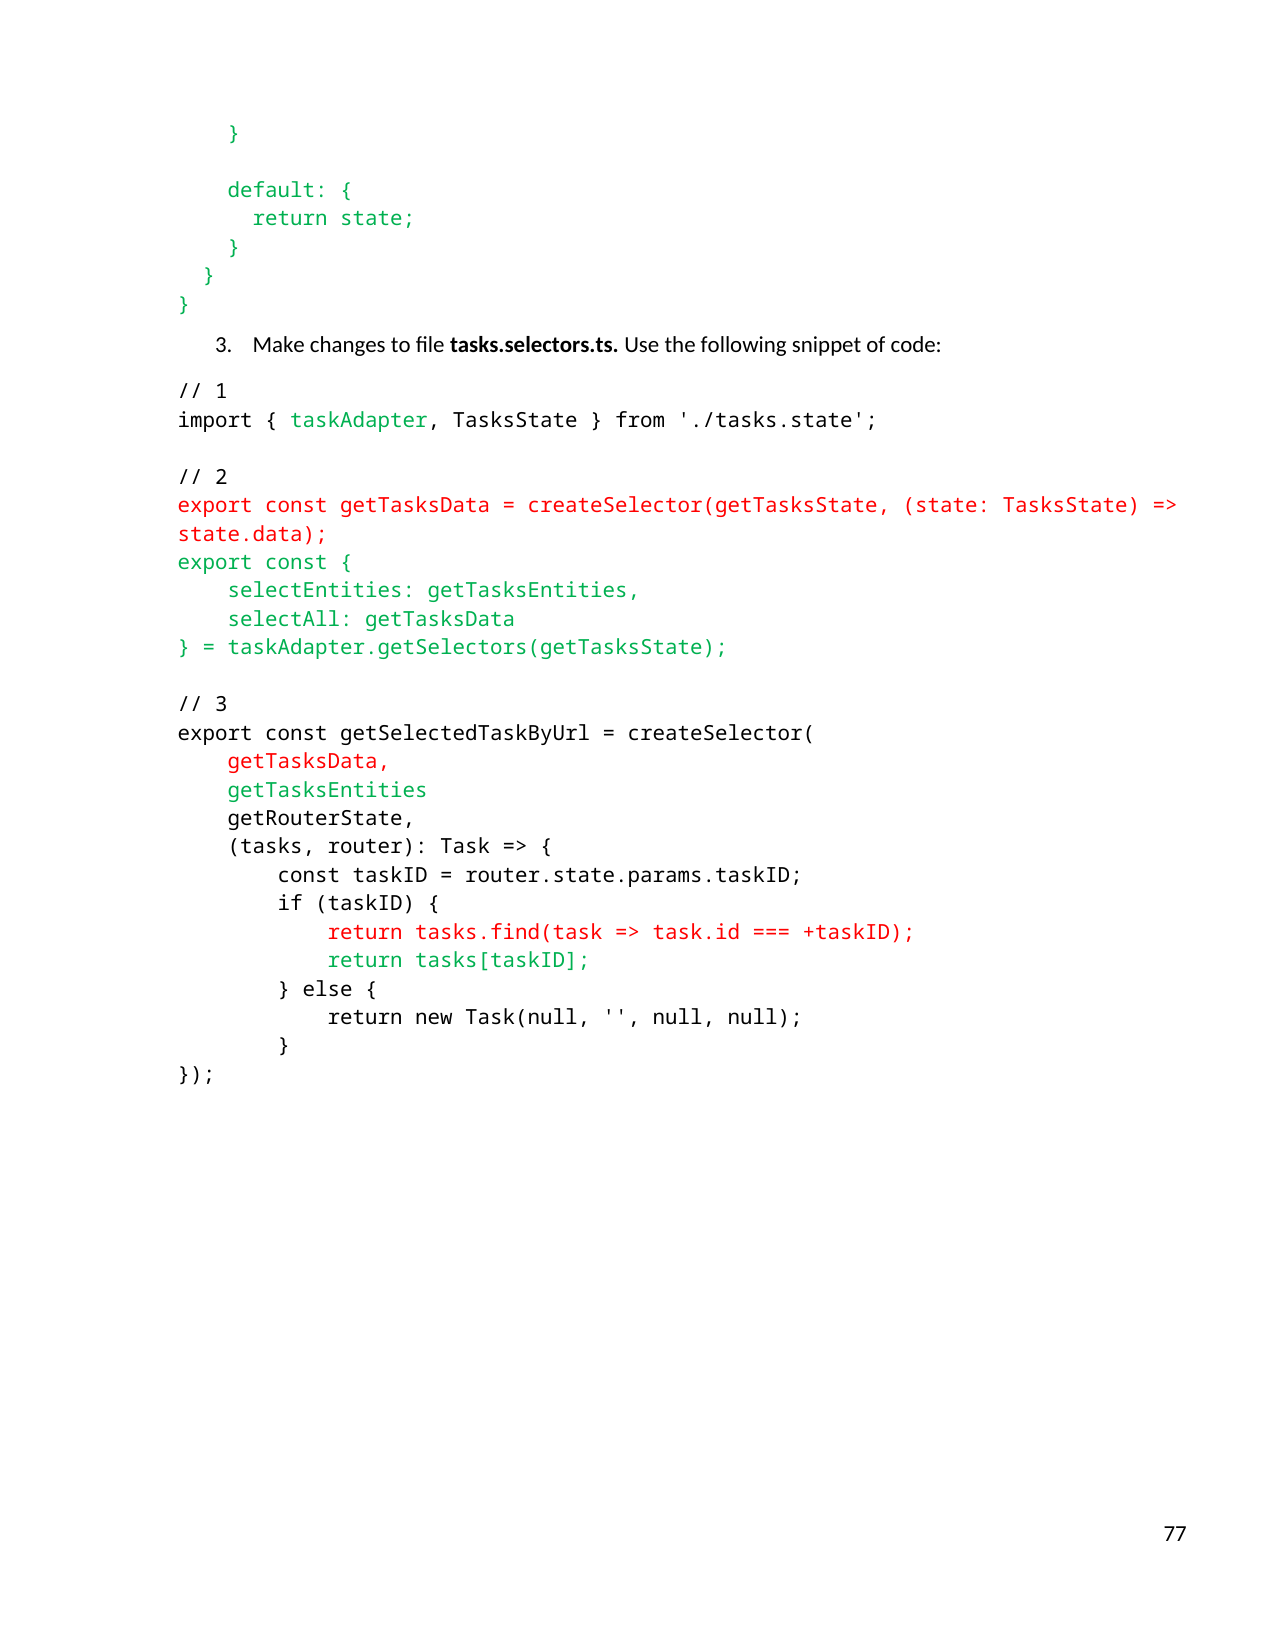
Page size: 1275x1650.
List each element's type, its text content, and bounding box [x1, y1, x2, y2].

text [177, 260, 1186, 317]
text } [177, 118, 1186, 147]
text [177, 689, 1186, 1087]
text } [177, 232, 1186, 260]
text return state; [177, 203, 1186, 232]
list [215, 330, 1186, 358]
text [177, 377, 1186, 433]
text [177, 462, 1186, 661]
text default: { [177, 175, 1186, 203]
